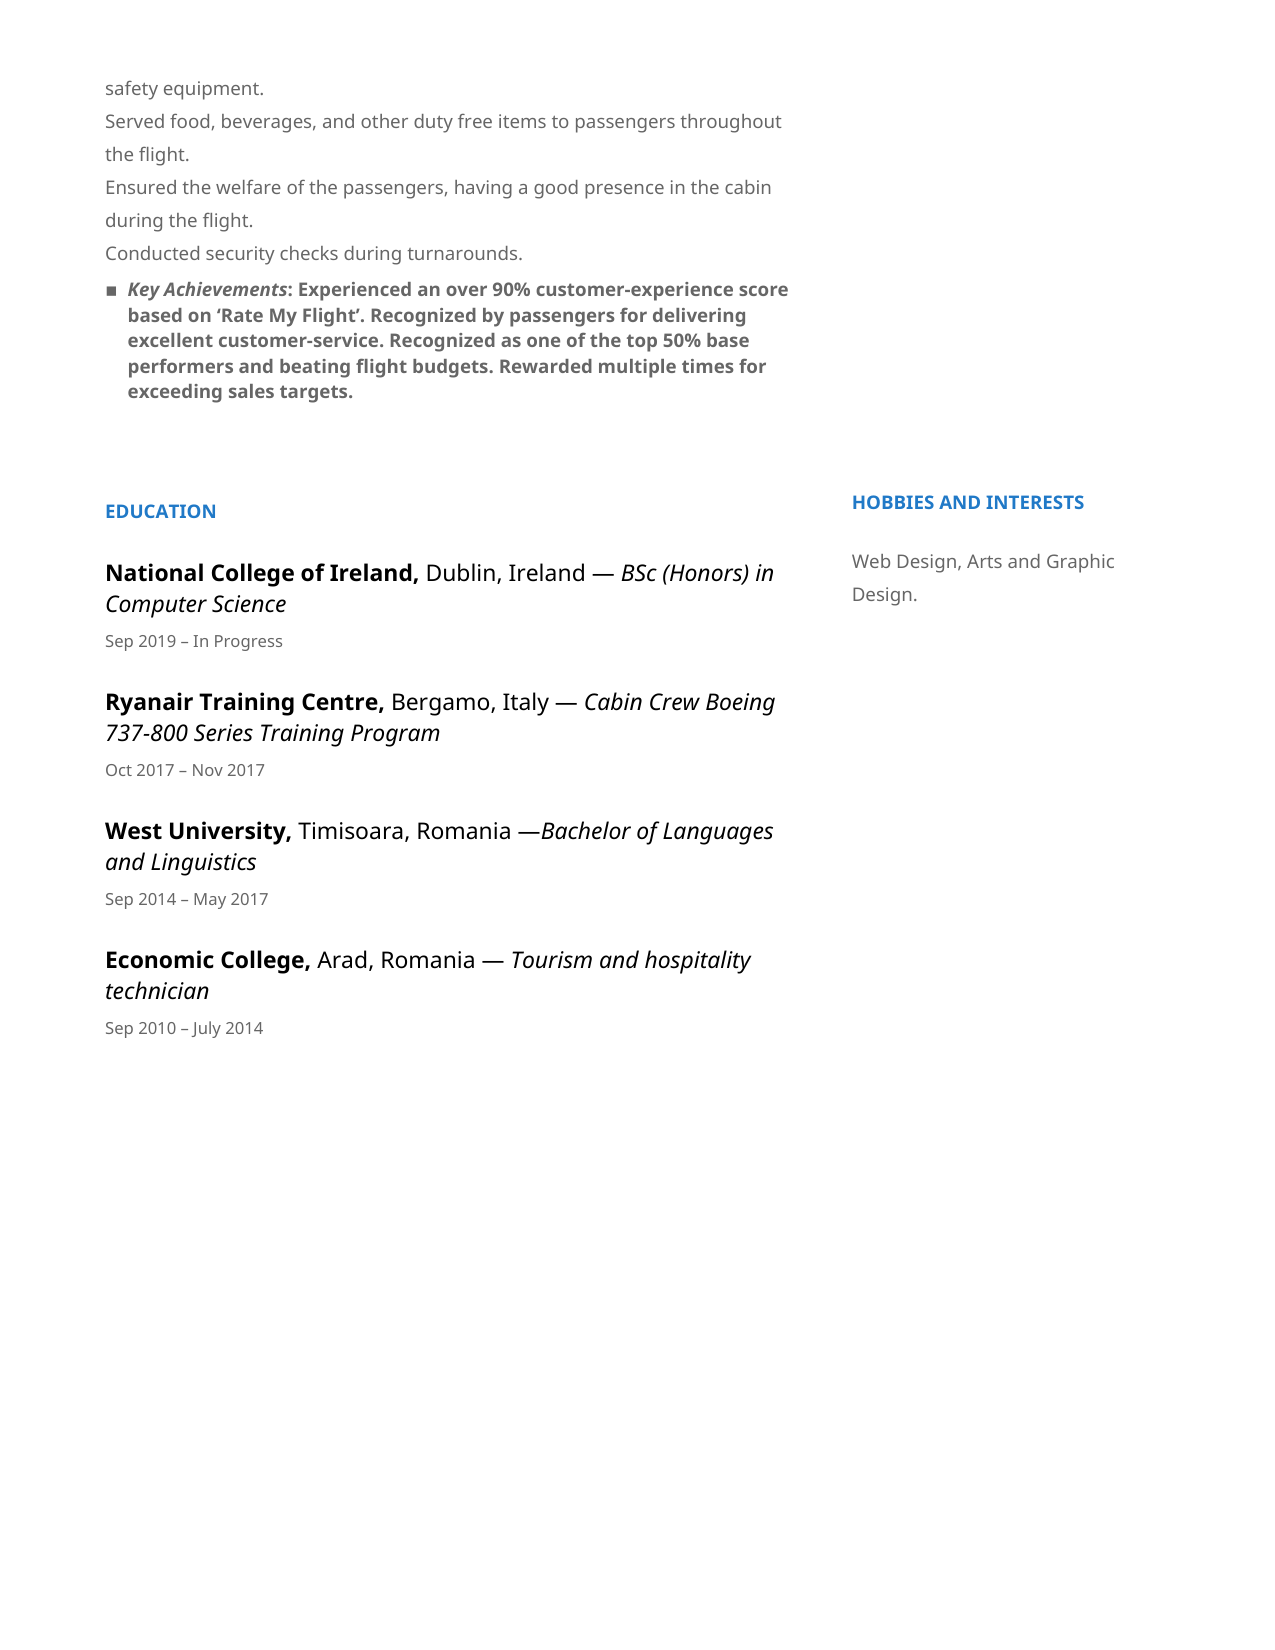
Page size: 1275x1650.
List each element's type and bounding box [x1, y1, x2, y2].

table_cell [837, 60, 1181, 1097]
table_cell [90, 60, 837, 1097]
